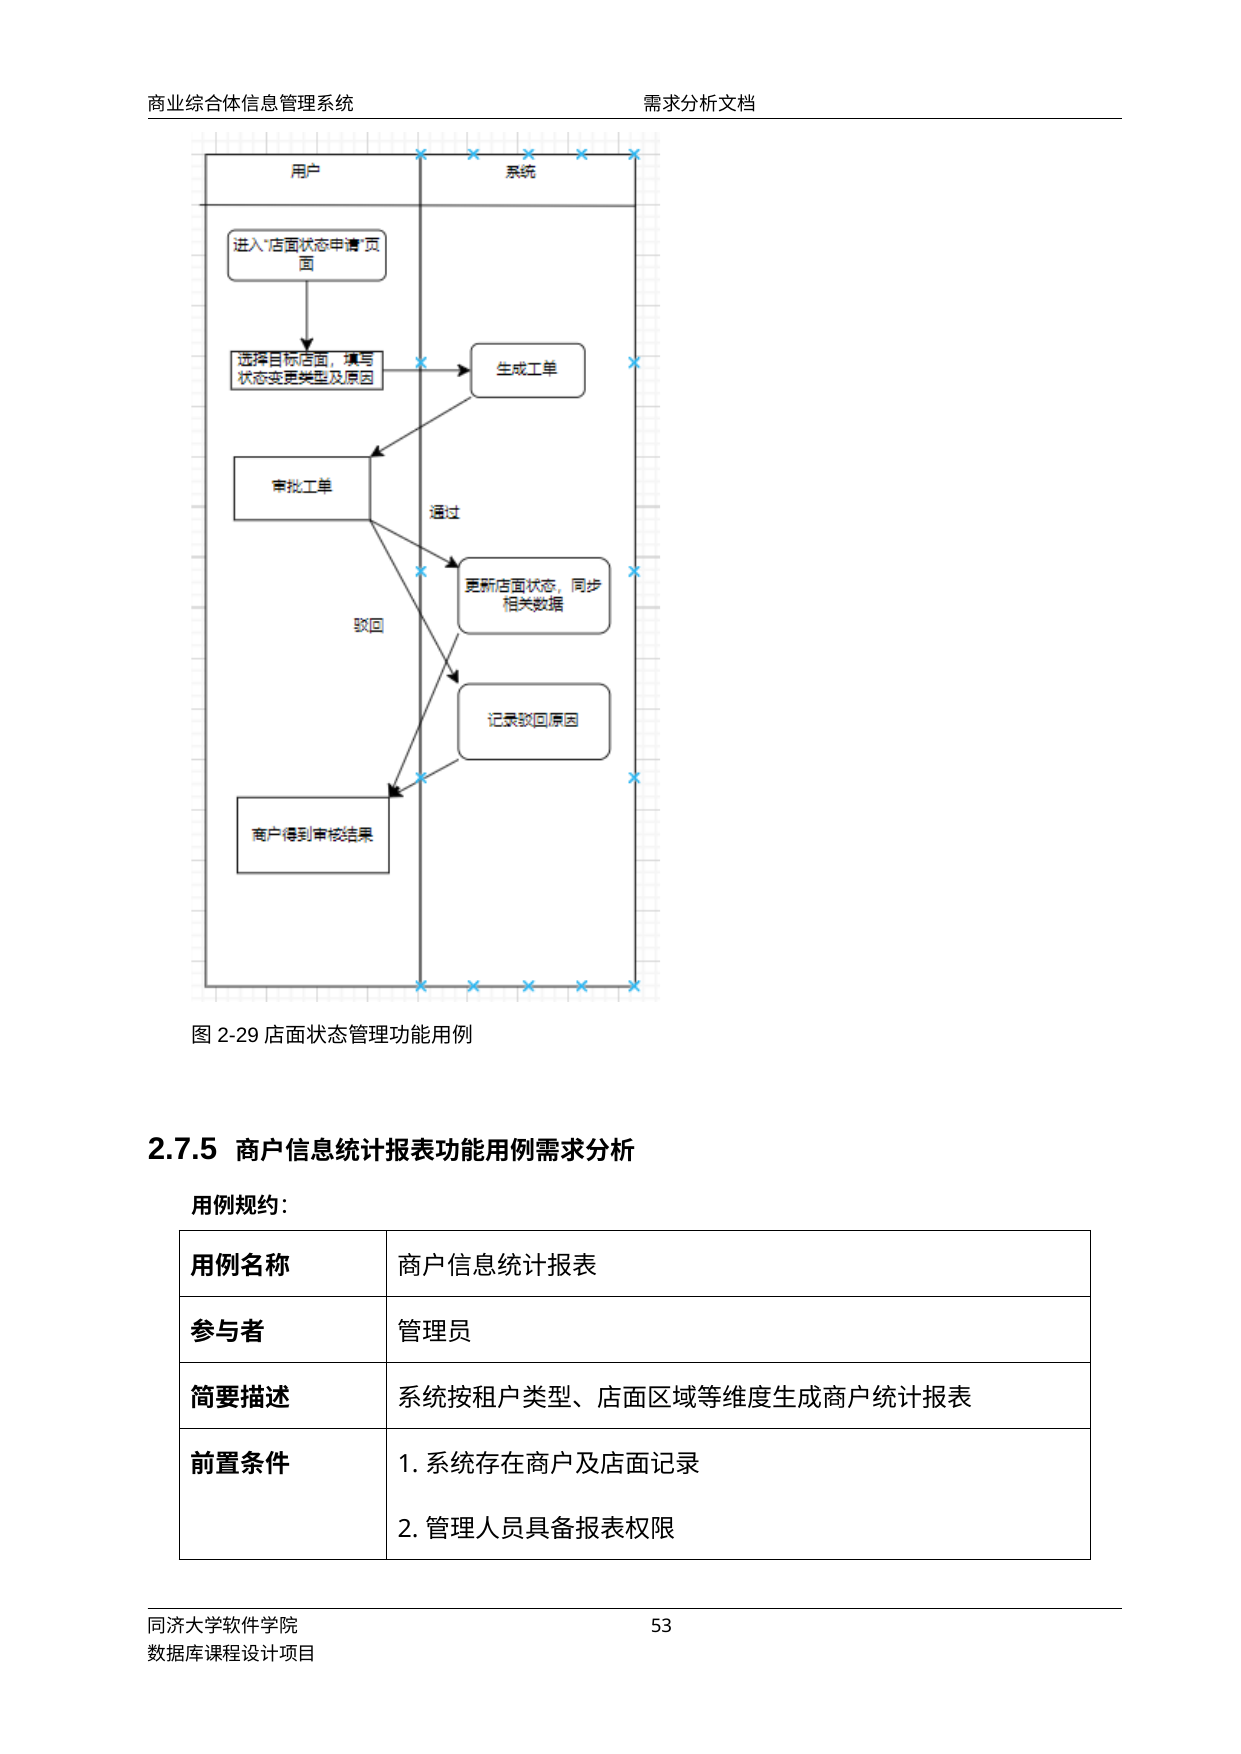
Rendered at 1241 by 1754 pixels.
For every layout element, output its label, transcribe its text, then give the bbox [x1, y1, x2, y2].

table_header 商户信息统计报表 [387, 1231, 1090, 1296]
table_cell 系统按租户类型、店面区域等维度生成商户统计报表 [387, 1363, 1090, 1428]
table_cell 前置条件 [180, 1429, 386, 1559]
table_cell 1. 系统存在商户及店面记录 2. 管理人员具备报表权限 [387, 1429, 1090, 1559]
table_cell 简要描述 [180, 1363, 386, 1428]
subtitle 商户信息统计报表功能用例需求分析 [148, 1116, 1122, 1181]
table_header 用例名称 [180, 1231, 386, 1296]
text 用例规约： [148, 1188, 1122, 1220]
picture [191, 132, 661, 1002]
table_cell 参与者 [180, 1297, 386, 1362]
table_cell 管理员 [387, 1297, 1090, 1362]
